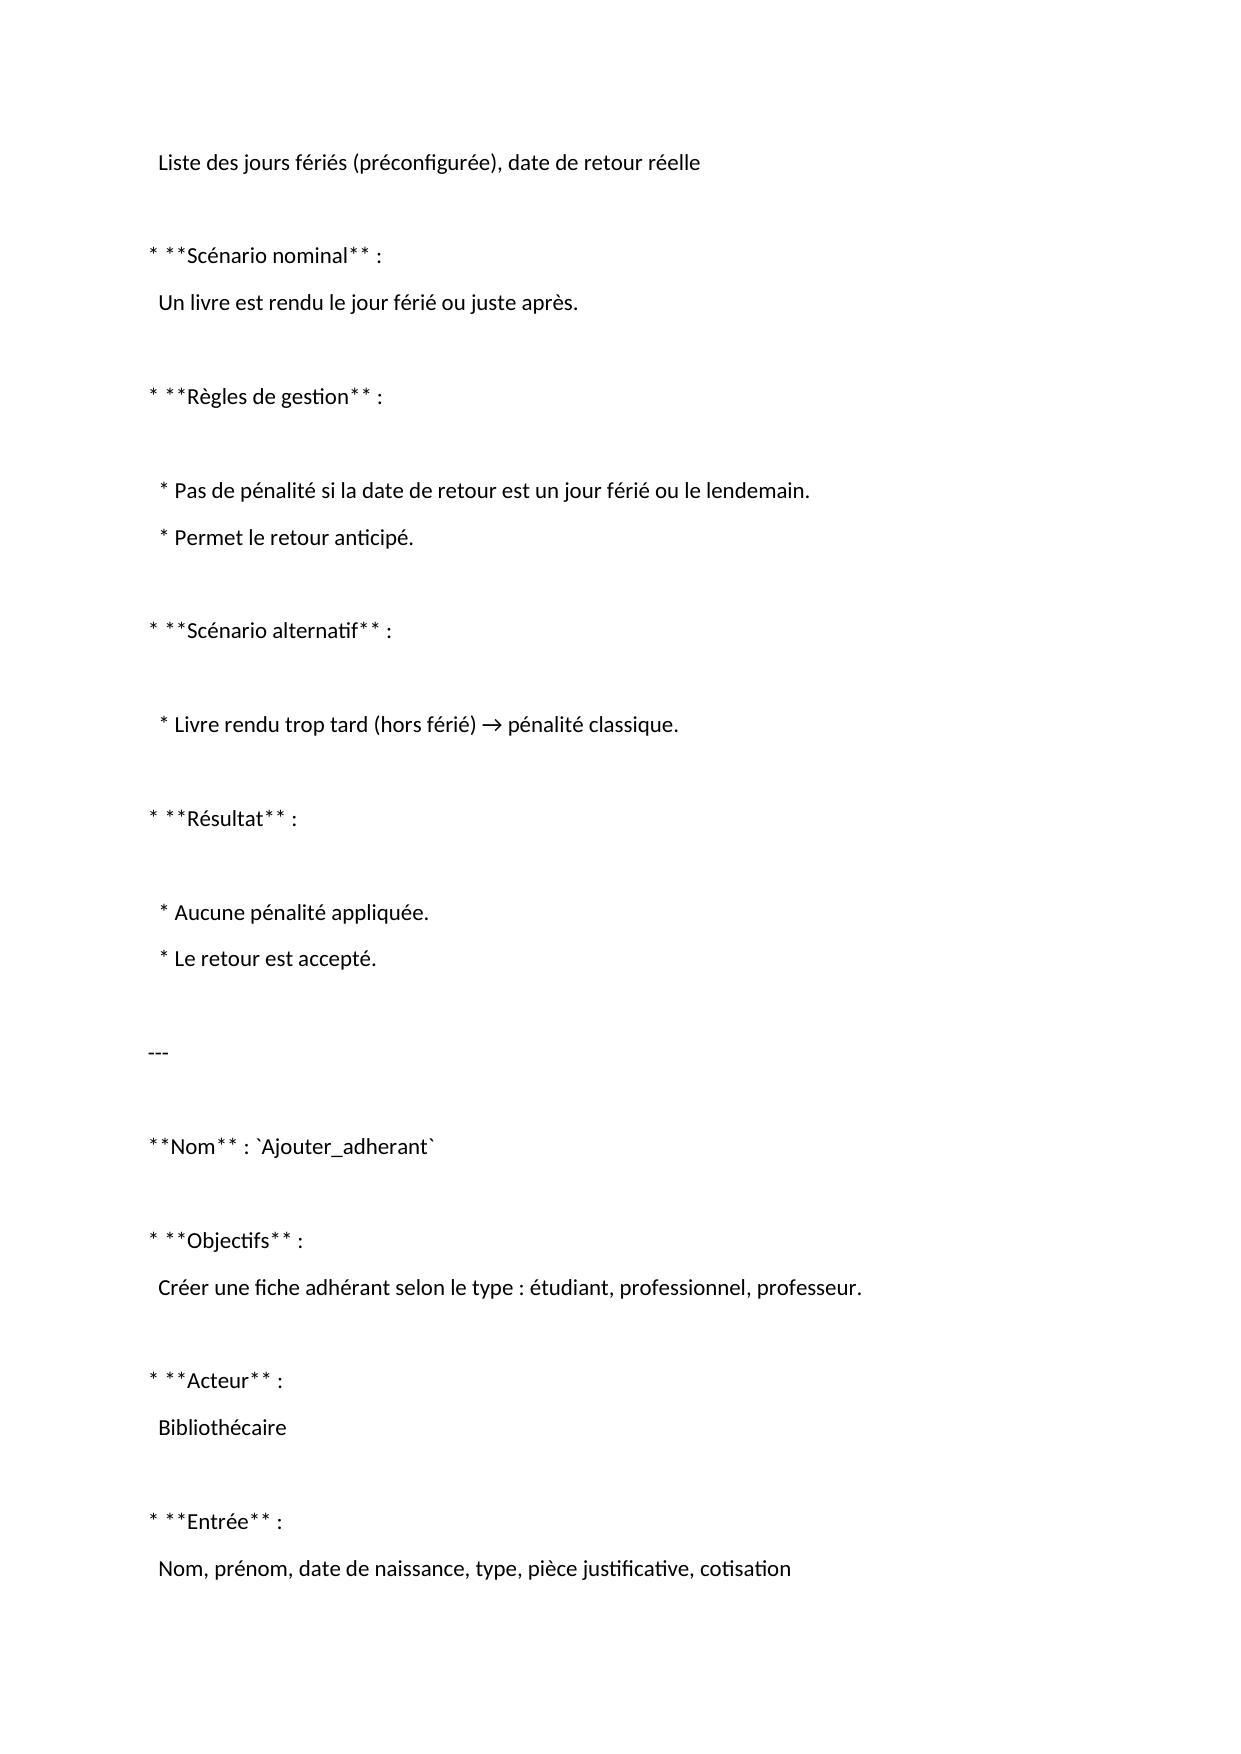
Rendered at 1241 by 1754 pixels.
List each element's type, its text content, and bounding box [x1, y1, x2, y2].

text * **Scénario alternatif** : [148, 616, 1093, 644]
text * Le retour est accepté. [148, 944, 1093, 972]
text Créer une fiche adhérant selon le type : étudiant, professionnel, professeur. [148, 1273, 1093, 1301]
text * Livre rendu trop tard (hors férié) → pénalité classique. [148, 710, 1093, 738]
text * **Scénario nominal** : [148, 241, 1093, 269]
text --- [148, 1038, 1093, 1066]
text * **Résultat** : [148, 804, 1093, 832]
text * Pas de pénalité si la date de retour est un jour férié ou le lendemain. [148, 476, 1093, 504]
text * **Objectifs** : [148, 1226, 1093, 1254]
text * **Entrée** : [148, 1507, 1093, 1535]
text Nom, prénom, date de naissance, type, pièce justificative, cotisation [148, 1554, 1093, 1582]
text Liste des jours fériés (préconfigurée), date de retour réelle [148, 148, 1093, 176]
text * Permet le retour anticipé. [148, 523, 1093, 551]
text * **Règles de gestion** : [148, 382, 1093, 410]
text **Nom** : `Ajouter_adherant` [148, 1132, 1093, 1160]
text Bibliothécaire [148, 1413, 1093, 1441]
text * Aucune pénalité appliquée. [148, 898, 1093, 926]
text Un livre est rendu le jour férié ou juste après. [148, 288, 1093, 316]
text * **Acteur** : [148, 1366, 1093, 1394]
